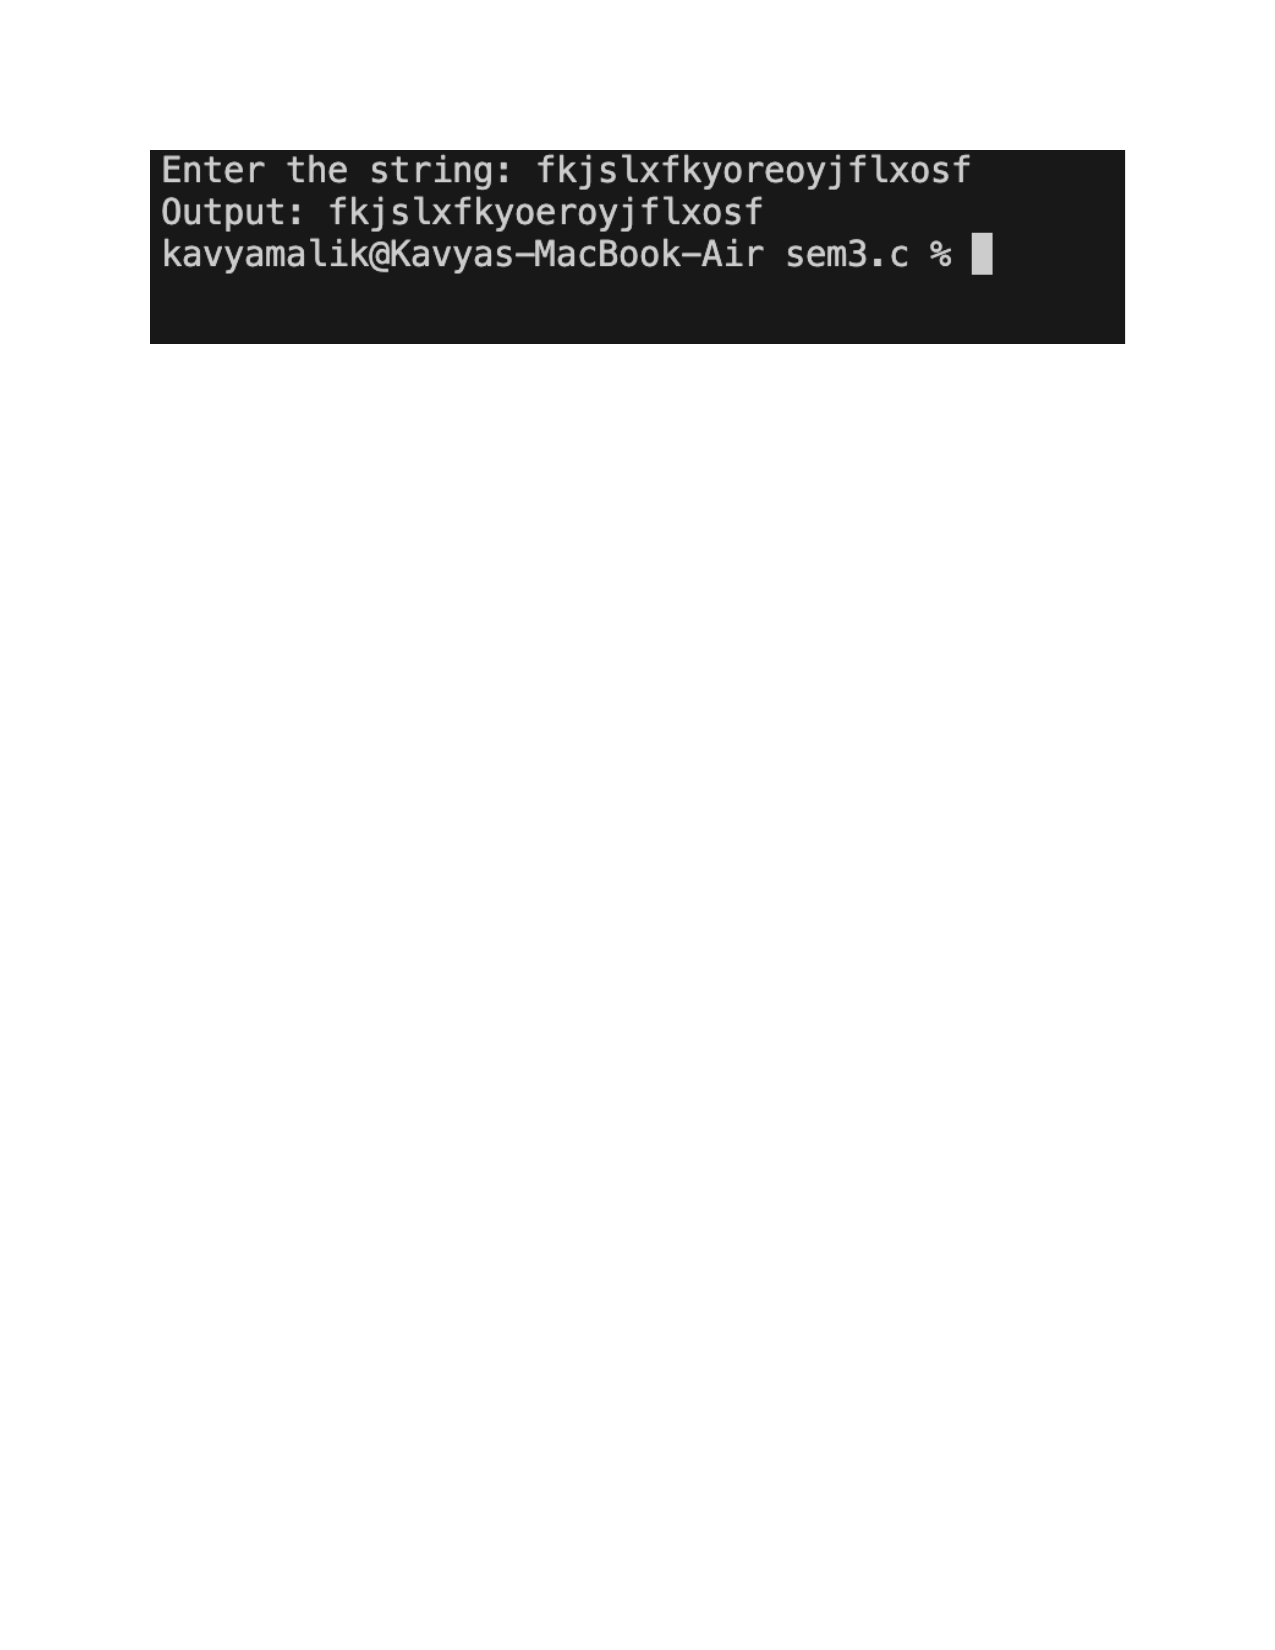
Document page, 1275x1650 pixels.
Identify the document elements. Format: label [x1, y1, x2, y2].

picture [150, 150, 1125, 344]
